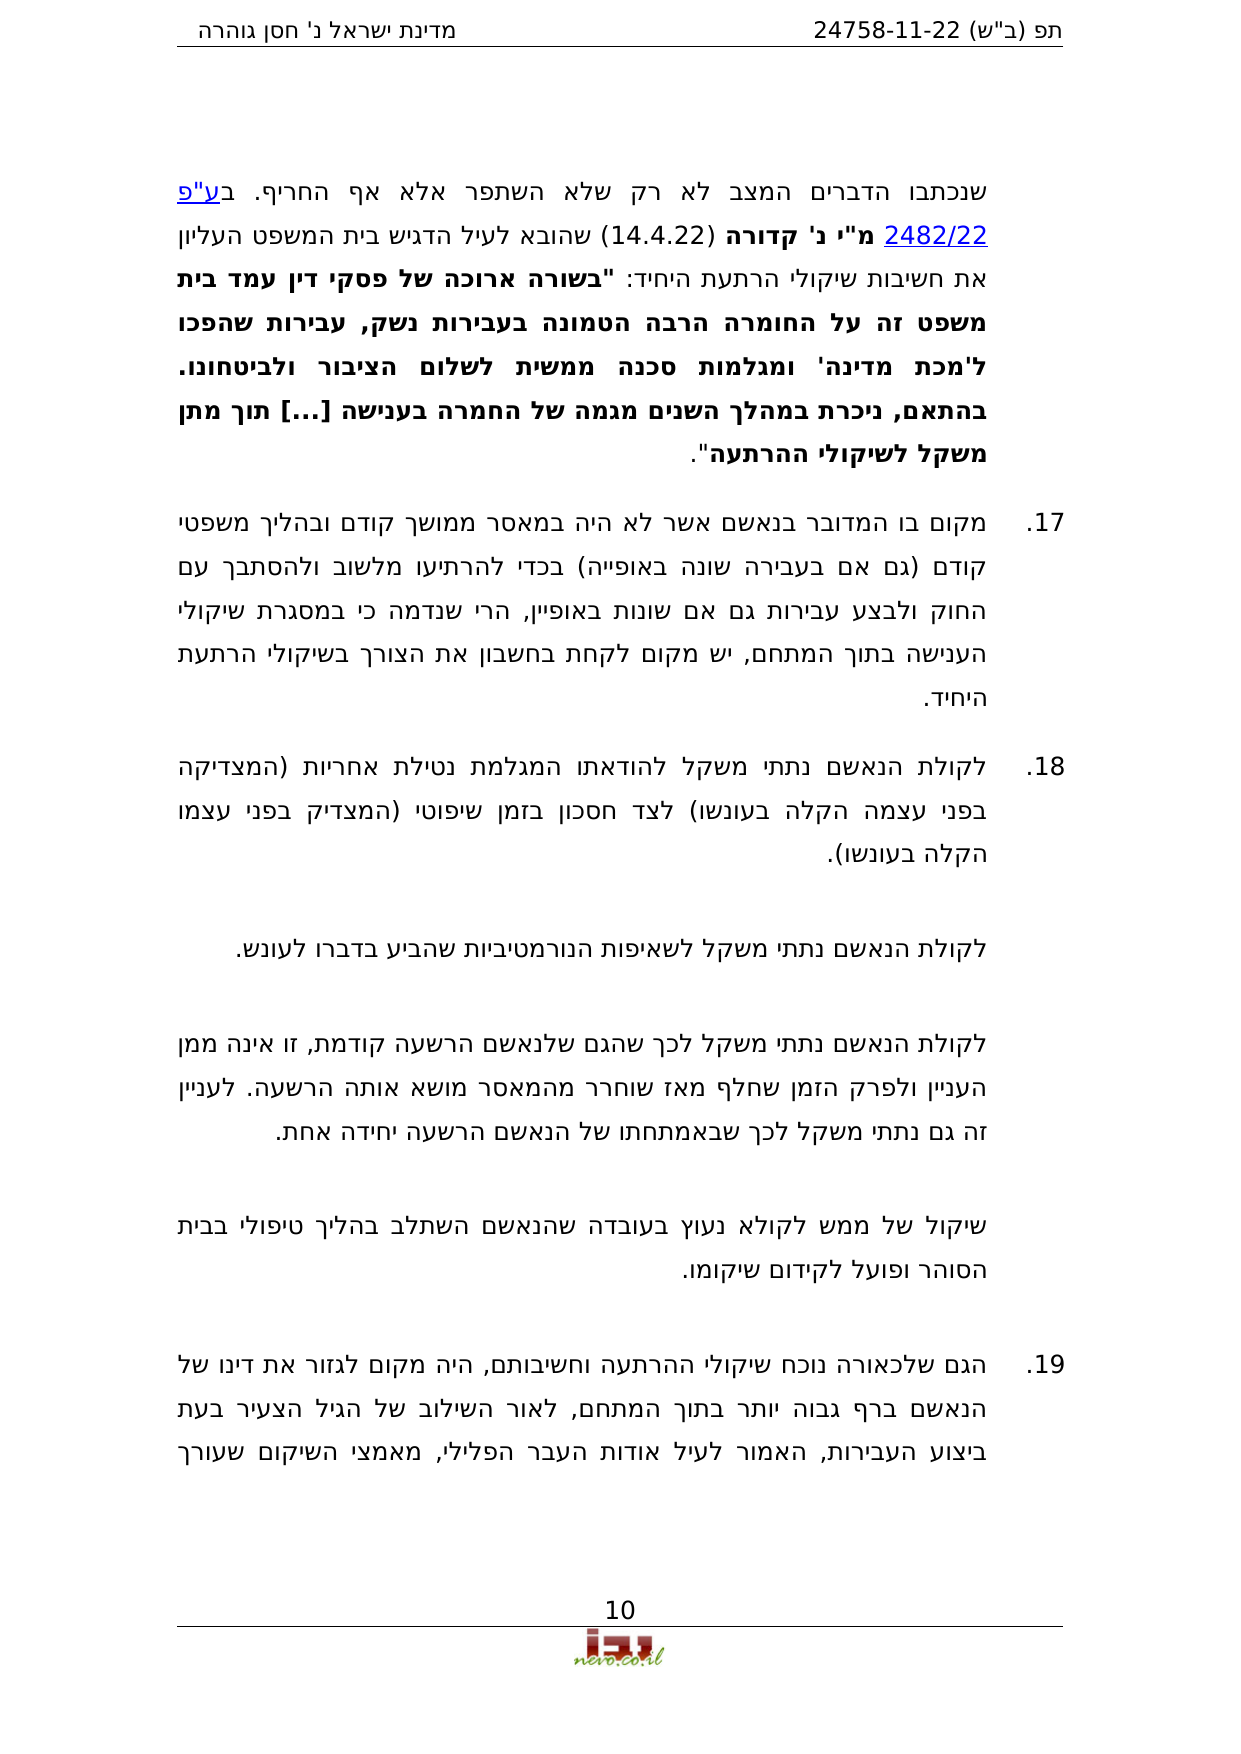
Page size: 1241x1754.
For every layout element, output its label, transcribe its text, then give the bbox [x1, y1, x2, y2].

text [177, 177, 988, 469]
text לקולת הנאשם נתתי משקל לשאיפות הנורמטיביות שהביע בדברו לעונש. [177, 934, 988, 964]
text שיקול של ממש לקולא נעוץ בעובדה שהנאשם השתלב בהליך טיפולי בבית הסוהר ופועל לקידום שיקומו. [177, 1212, 988, 1284]
text לקולת הנאשם נתתי משקל לכך שהגם שלנאשם הרשעה קודמת, זו אינה ממן העניין ולפרק הזמן שחלף מאז שוחרר מהמאסר מושא אותה הרשעה. לעניין זה גם נתתי משקל לכך שבאמתחתו של הנאשם הרשעה יחידה אחת. [177, 1029, 988, 1146]
list לקולת הנאשם נתתי משקל להודאתו המגלמת נטילת אחריות (המצדיקה בפני עצמה הקלה בעונשו) לצד חסכון בזמן שיפוטי (המצדיק בפני עצמו הקלה בעונשו). [177, 752, 1026, 869]
picture [574, 1628, 666, 1667]
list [177, 1350, 1026, 1467]
list מקום בו המדובר בנאשם אשר לא היה במאסר ממושך קודם ובהליך משפטי קודם (גם אם בעבירה שונה באופייה) בכדי להרתיעו מלשוב ולהסתבך עם החוק ולבצע עבירות גם אם שונות באופיין, הרי שנדמה כי במסגרת שיקולי הענישה בתוך המתחם, יש מקום לקחת בחשבון את הצורך בשיקולי הרתעת היחיד. [177, 508, 1026, 713]
